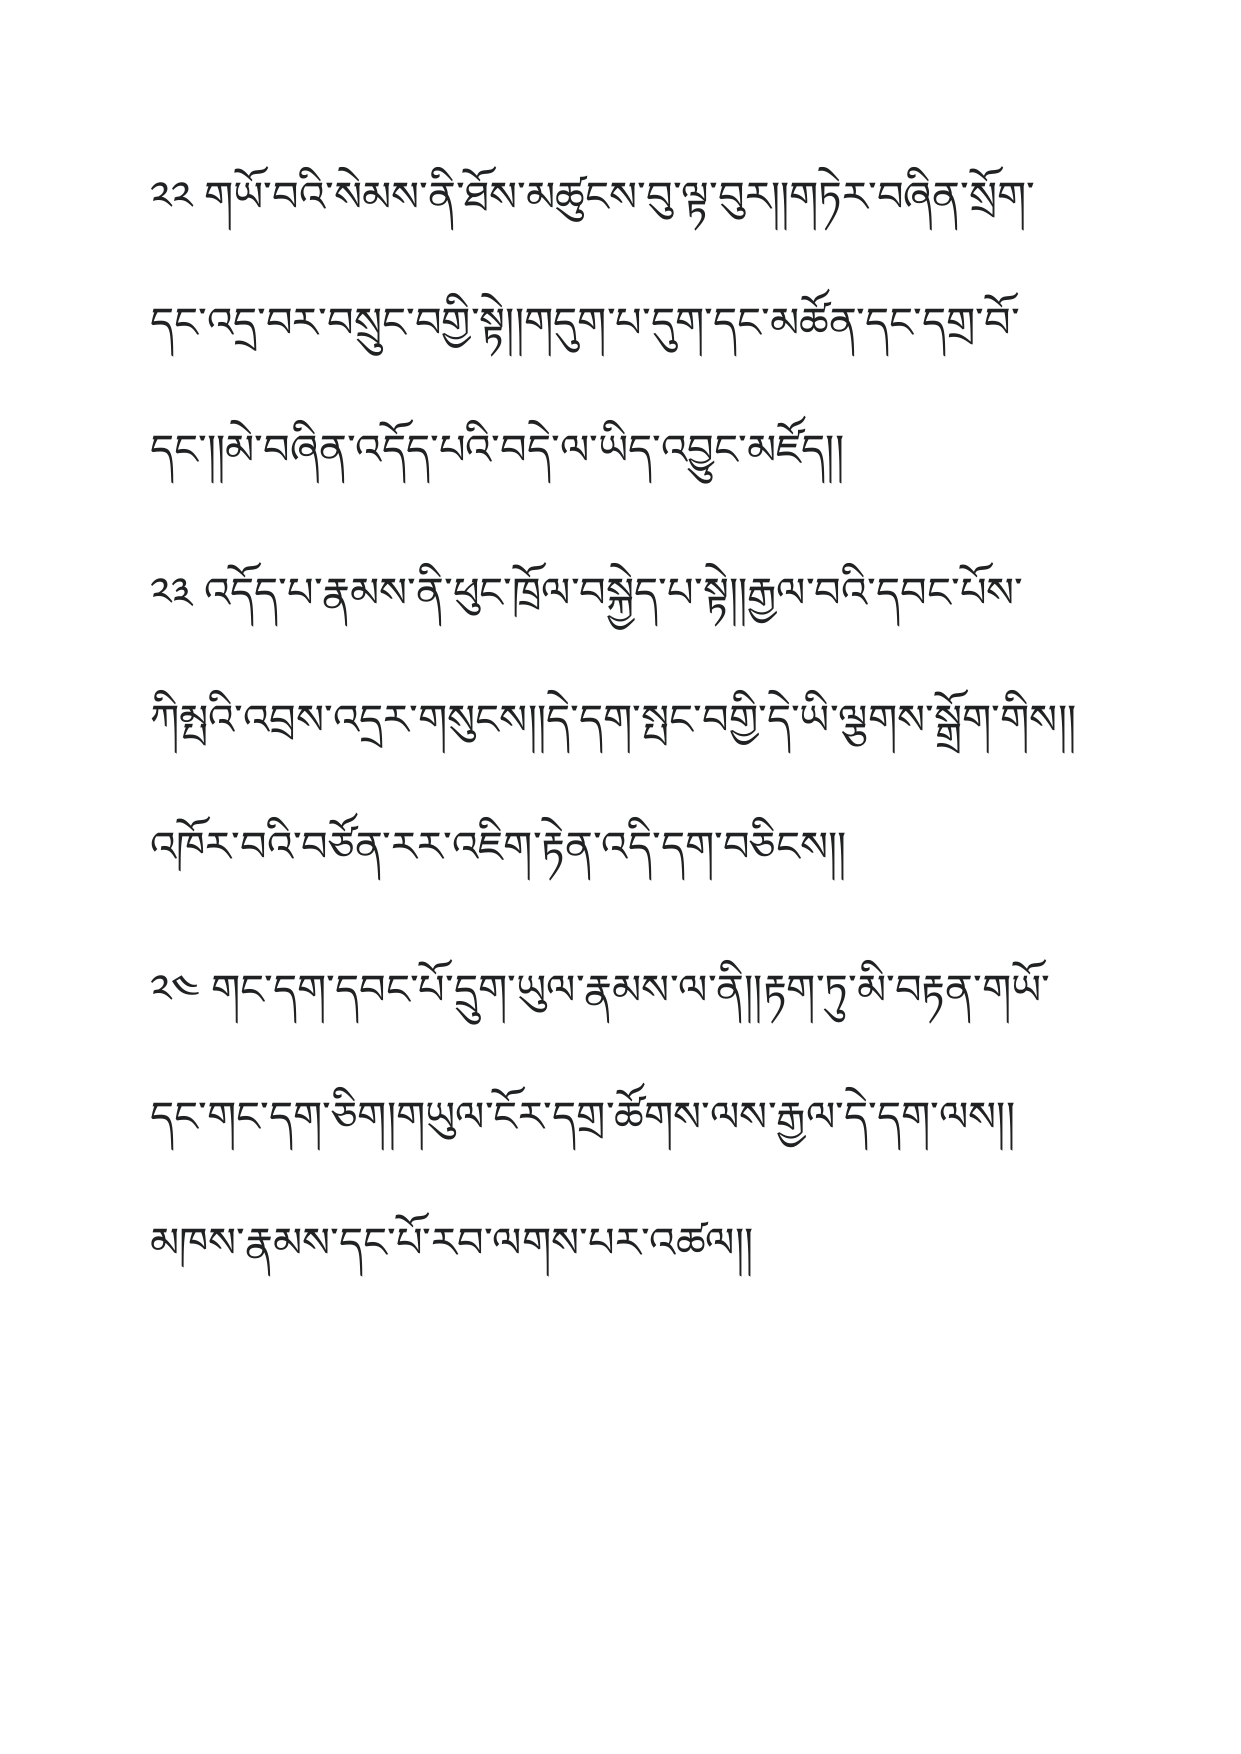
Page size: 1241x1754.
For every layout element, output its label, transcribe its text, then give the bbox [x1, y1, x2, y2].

text ༢༣ འདོད་པ་རྣམས་ནི་ཕུང་ཁྲོལ་བསྐྱེད་པ་སྟེ།།རྒྱལ་བའི་དབང་པོས་ཀིམྤའི་འབྲས་འདྲར་གསུངས།།དེ་དག་སྤང་བགྱི་དེ་ཡི་ལྕགས་སྒྲོག་གིས།།འཁོར་བའི་བཙོན་རར་འཇིག་རྟེན་འདི་དག་བཅིངས།། [150, 547, 1090, 917]
text ༢༢ གཡོ་བའི་སེམས་ནི་ཐོས་མཚུངས་བུ་ལྟ་བུར།།གཏེར་བཞིན་སྲོག་དང་འདྲ་བར་བསྲུང་བགྱི་སྟེ།།གདུག་པ་དུག་དང་མཚོན་དང་དགྲ་བོ་དང་།།མེ་བཞིན་འདོད་པའི་བདེ་ལ་ཡིད་འབྱུང་མཛོད།། [150, 150, 1090, 521]
text ༢༤ གང་དག་དབང་པོ་དྲུག་ཡུལ་རྣམས་ལ་ནི།།རྟག་ཏུ་མི་བརྟན་གཡོ་དང་གང་དག་ཅིག།གཡུལ་ངོར་དགྲ་ཚོགས་ལས་རྒྱལ་དེ་དག་ལས།།མཁས་རྣམས་དང་པོ་རབ་ལགས་པར་འཚལ།། [150, 943, 1090, 1314]
